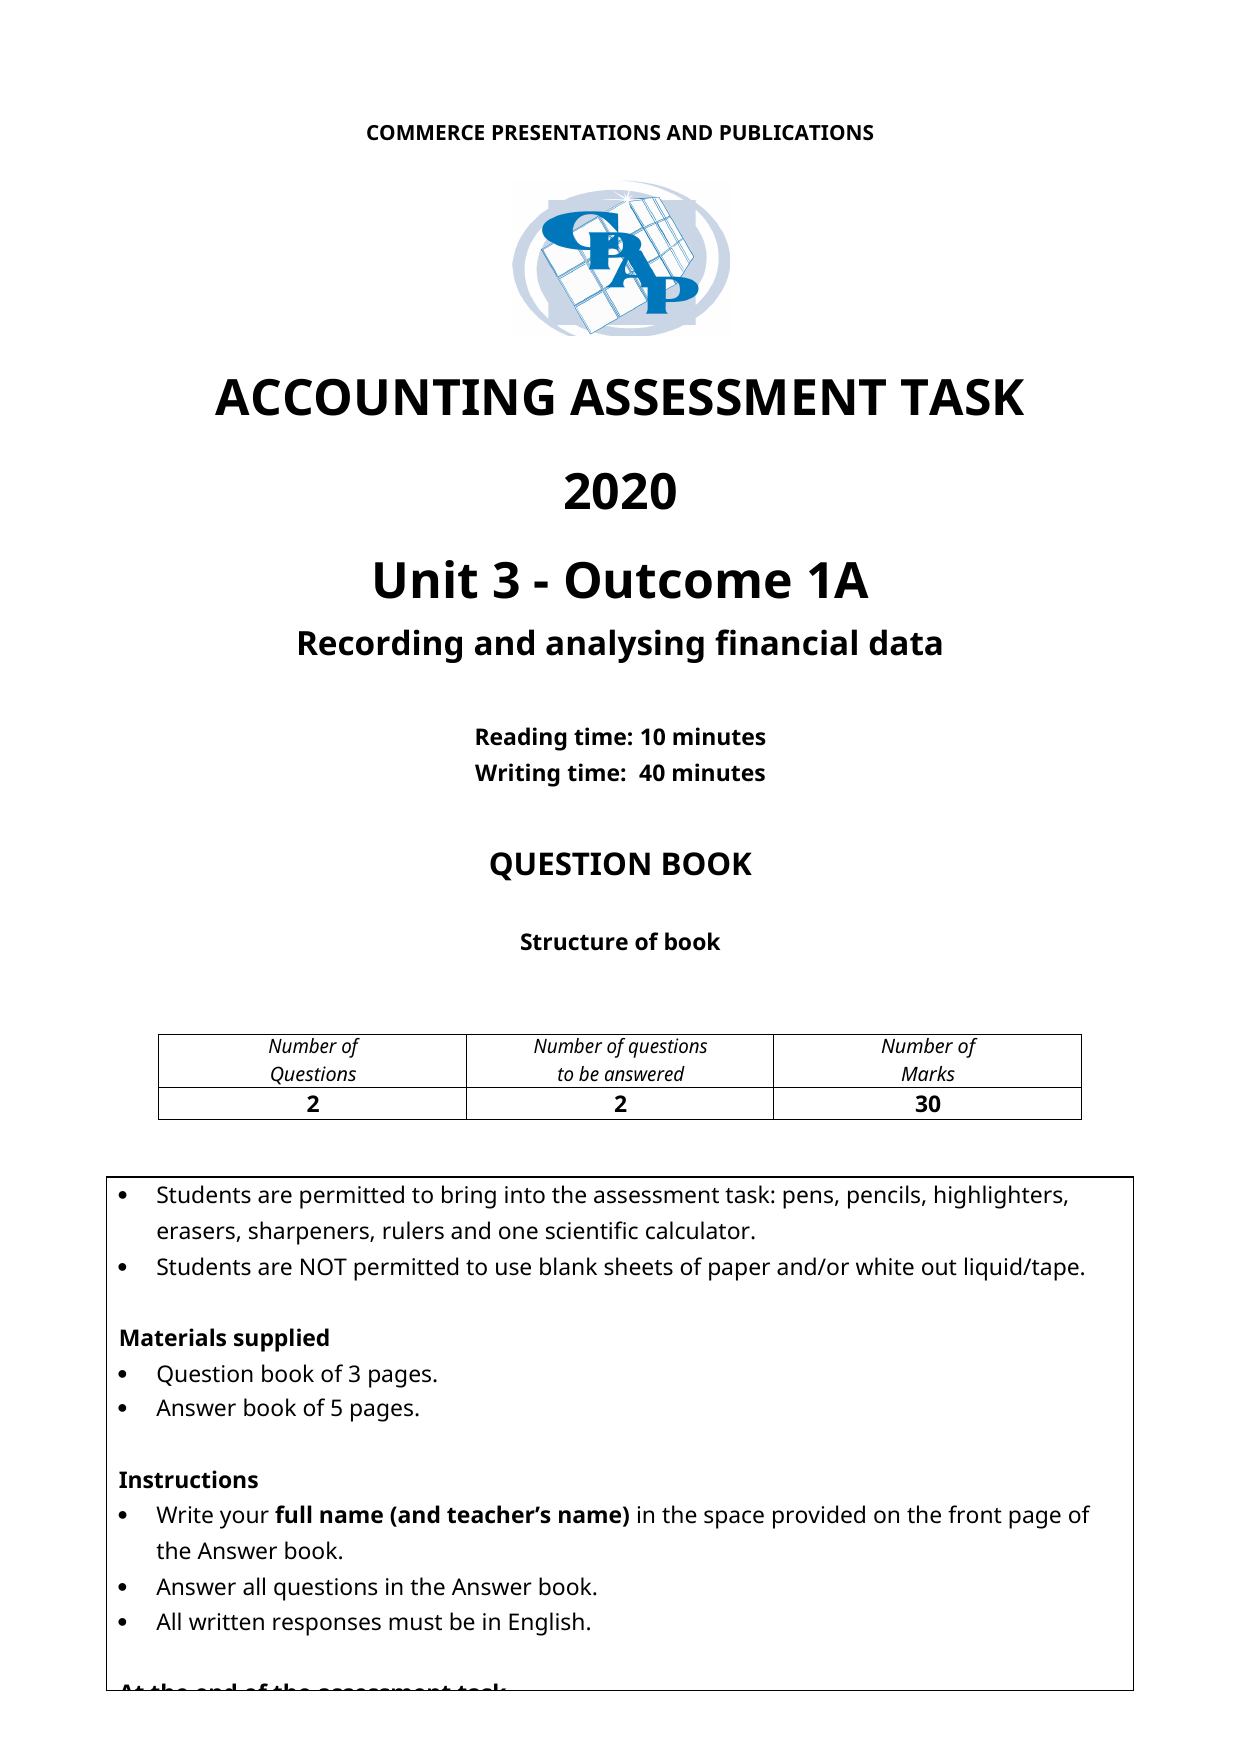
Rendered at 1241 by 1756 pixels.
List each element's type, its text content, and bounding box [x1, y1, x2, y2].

table_header Number of Questions [159, 1035, 466, 1087]
table_cell 2 [159, 1088, 466, 1119]
text QUESTION BOOK [199, 841, 1042, 884]
title Unit 3 - Outcome 1A [199, 550, 1042, 611]
title ACCOUNTING ASSESSMENT TASK 2020 [199, 181, 1042, 524]
table_cell 2 [467, 1088, 773, 1119]
subtitle Structure of book [198, 926, 1042, 957]
table_cell 30 [774, 1088, 1081, 1119]
table_header Number of questions to be answered [467, 1035, 773, 1087]
text Recording and analysing financial data [198, 619, 1042, 665]
text COMMERCE PRESENTATIONS AND PUBLICATIONS [355, 118, 885, 146]
table_header Number of Marks [774, 1035, 1081, 1087]
picture [512, 180, 731, 336]
subtitle Reading time: 10 minutes Writing time: 40 minutes [470, 721, 771, 788]
